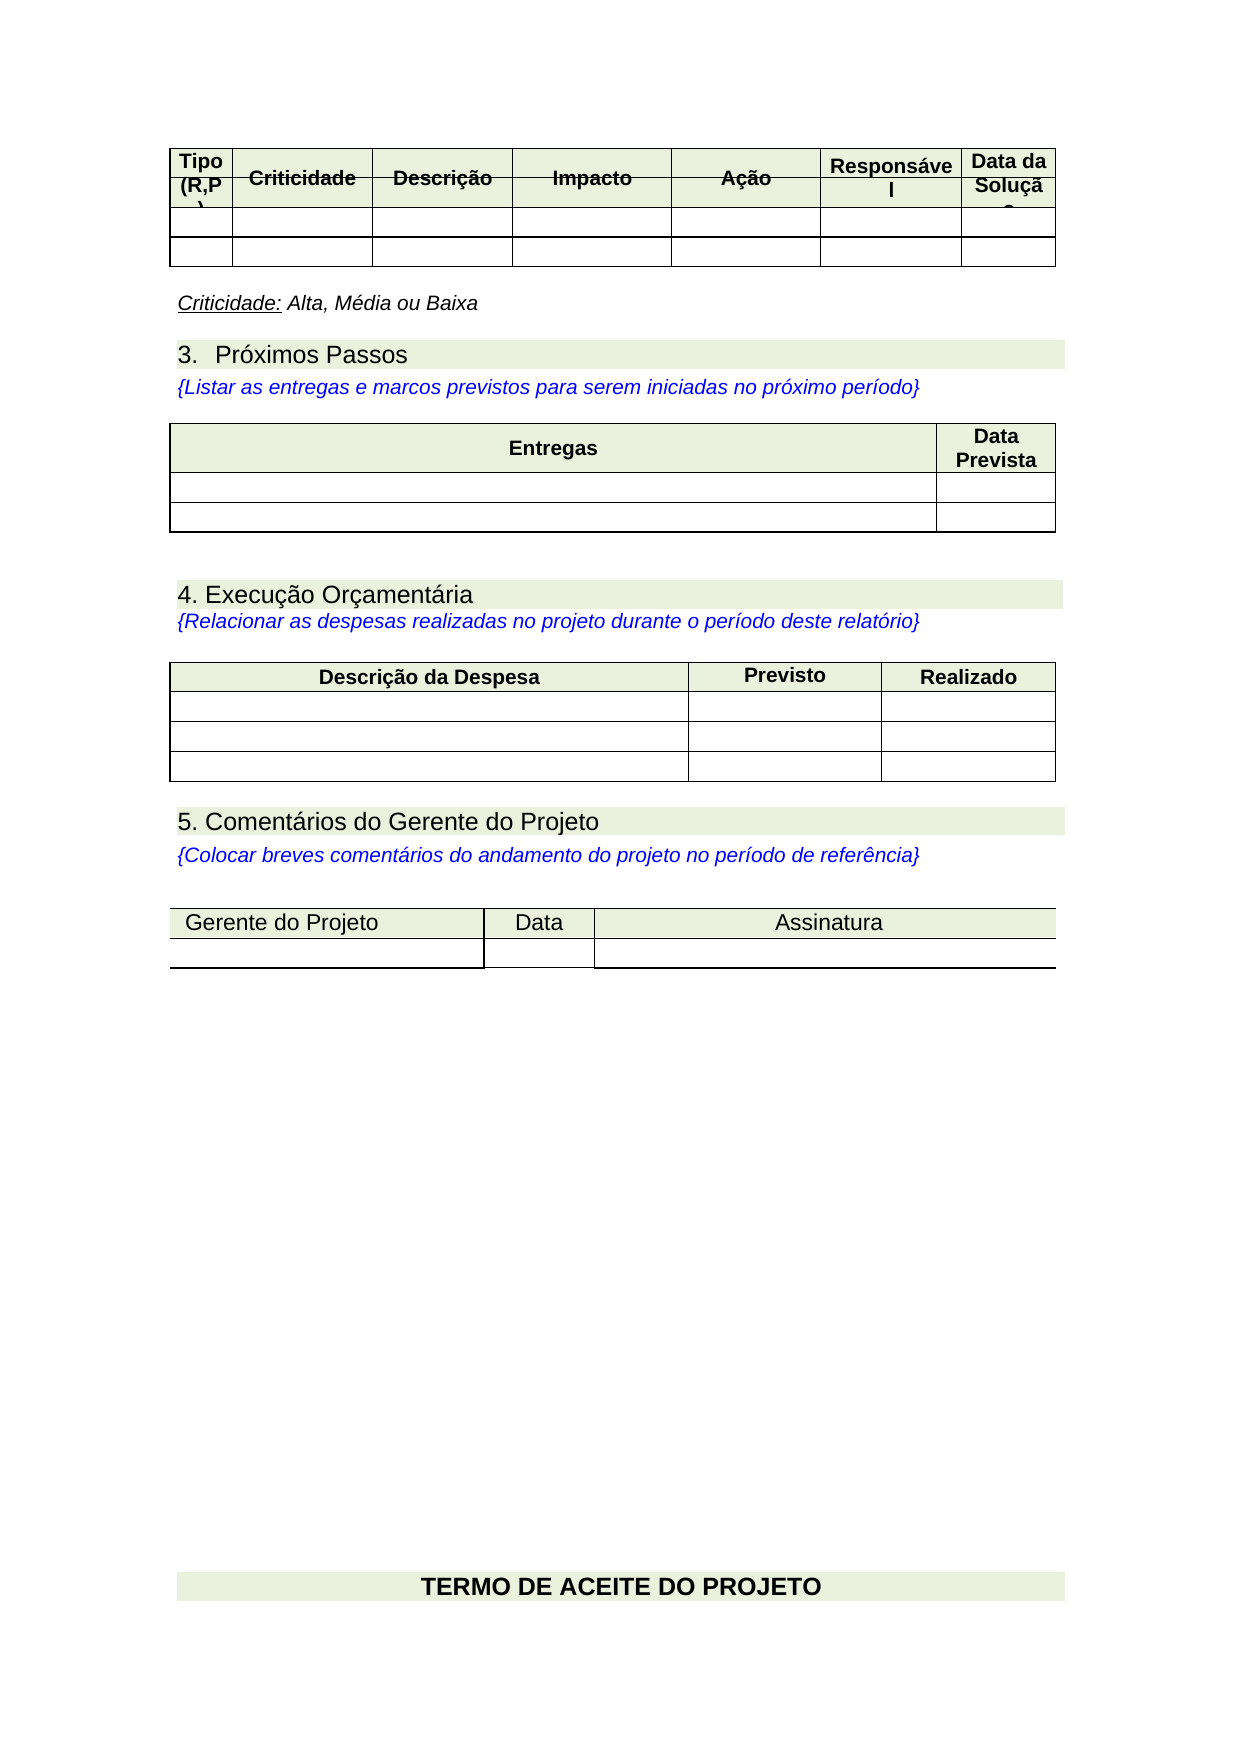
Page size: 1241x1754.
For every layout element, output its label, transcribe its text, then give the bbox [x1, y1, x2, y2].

table_cell [672, 178, 820, 207]
text TERMO DE ACEITE DO PROJETO [177, 1572, 1065, 1601]
text {Relacionar as despesas realizadas no projeto durante o período deste relatório} [177, 609, 1063, 633]
table_cell [171, 178, 232, 207]
table_cell [672, 238, 820, 266]
table_header Criticidade [233, 149, 372, 177]
subtitle Próximos Passos [177, 340, 1065, 369]
table_cell [233, 178, 372, 207]
table_header Descrição [373, 149, 512, 177]
table_cell [171, 208, 232, 236]
table_cell [595, 939, 1056, 967]
table_header Entregas [171, 424, 936, 472]
text {Listar as entregas e marcos previstos para serem iniciadas no próximo período} [177, 375, 1063, 399]
table_header Realizado [882, 663, 1055, 691]
table_cell [882, 722, 1055, 751]
table_header Data [485, 909, 594, 937]
table_cell [689, 722, 881, 751]
table_header Gerente do Projeto [170, 909, 483, 937]
table_cell [962, 238, 1055, 266]
table_cell [373, 208, 512, 236]
table_header Responsável [821, 149, 961, 177]
table_cell [373, 238, 512, 266]
table_header Previsto [689, 663, 881, 691]
table_header Data Prevista [937, 424, 1055, 472]
table_cell [171, 692, 688, 721]
table_header Descrição da Despesa [171, 663, 688, 691]
text 4. Execução Orçamentária [177, 580, 1063, 609]
table_header Impacto [513, 149, 671, 177]
table_header Tipo (R,P) [171, 149, 232, 177]
table_cell [513, 208, 671, 236]
table_cell [937, 473, 1055, 502]
table_cell [171, 503, 936, 531]
table_cell [962, 178, 1055, 207]
table_cell [513, 238, 671, 266]
text Criticidade: Alta, Média ou Baixa [177, 291, 1063, 315]
subtitle 5. Comentários do Gerente do Projeto [177, 807, 1065, 835]
table_cell [233, 238, 372, 266]
table_cell [485, 939, 594, 967]
table_cell [821, 178, 961, 207]
table_header Ação [672, 149, 820, 177]
table_cell [233, 208, 372, 236]
table_cell [962, 208, 1055, 236]
table_cell [821, 238, 961, 266]
table_cell [689, 752, 881, 781]
text {Colocar breves comentários do andamento do projeto no período de referência} [177, 842, 1063, 867]
table_header Data da Solução [962, 149, 1055, 177]
table_cell [373, 178, 512, 207]
table_cell [171, 238, 232, 266]
table_cell [171, 473, 936, 502]
table_cell [821, 208, 961, 236]
table_cell [689, 692, 881, 721]
table_cell [171, 722, 688, 751]
table_cell [170, 939, 483, 967]
table_cell [513, 178, 671, 207]
table_cell [882, 752, 1055, 781]
table_cell [882, 692, 1055, 721]
table_cell [937, 503, 1055, 531]
table_header Assinatura [595, 909, 1056, 937]
table_cell [672, 208, 820, 236]
table_cell [171, 752, 688, 781]
